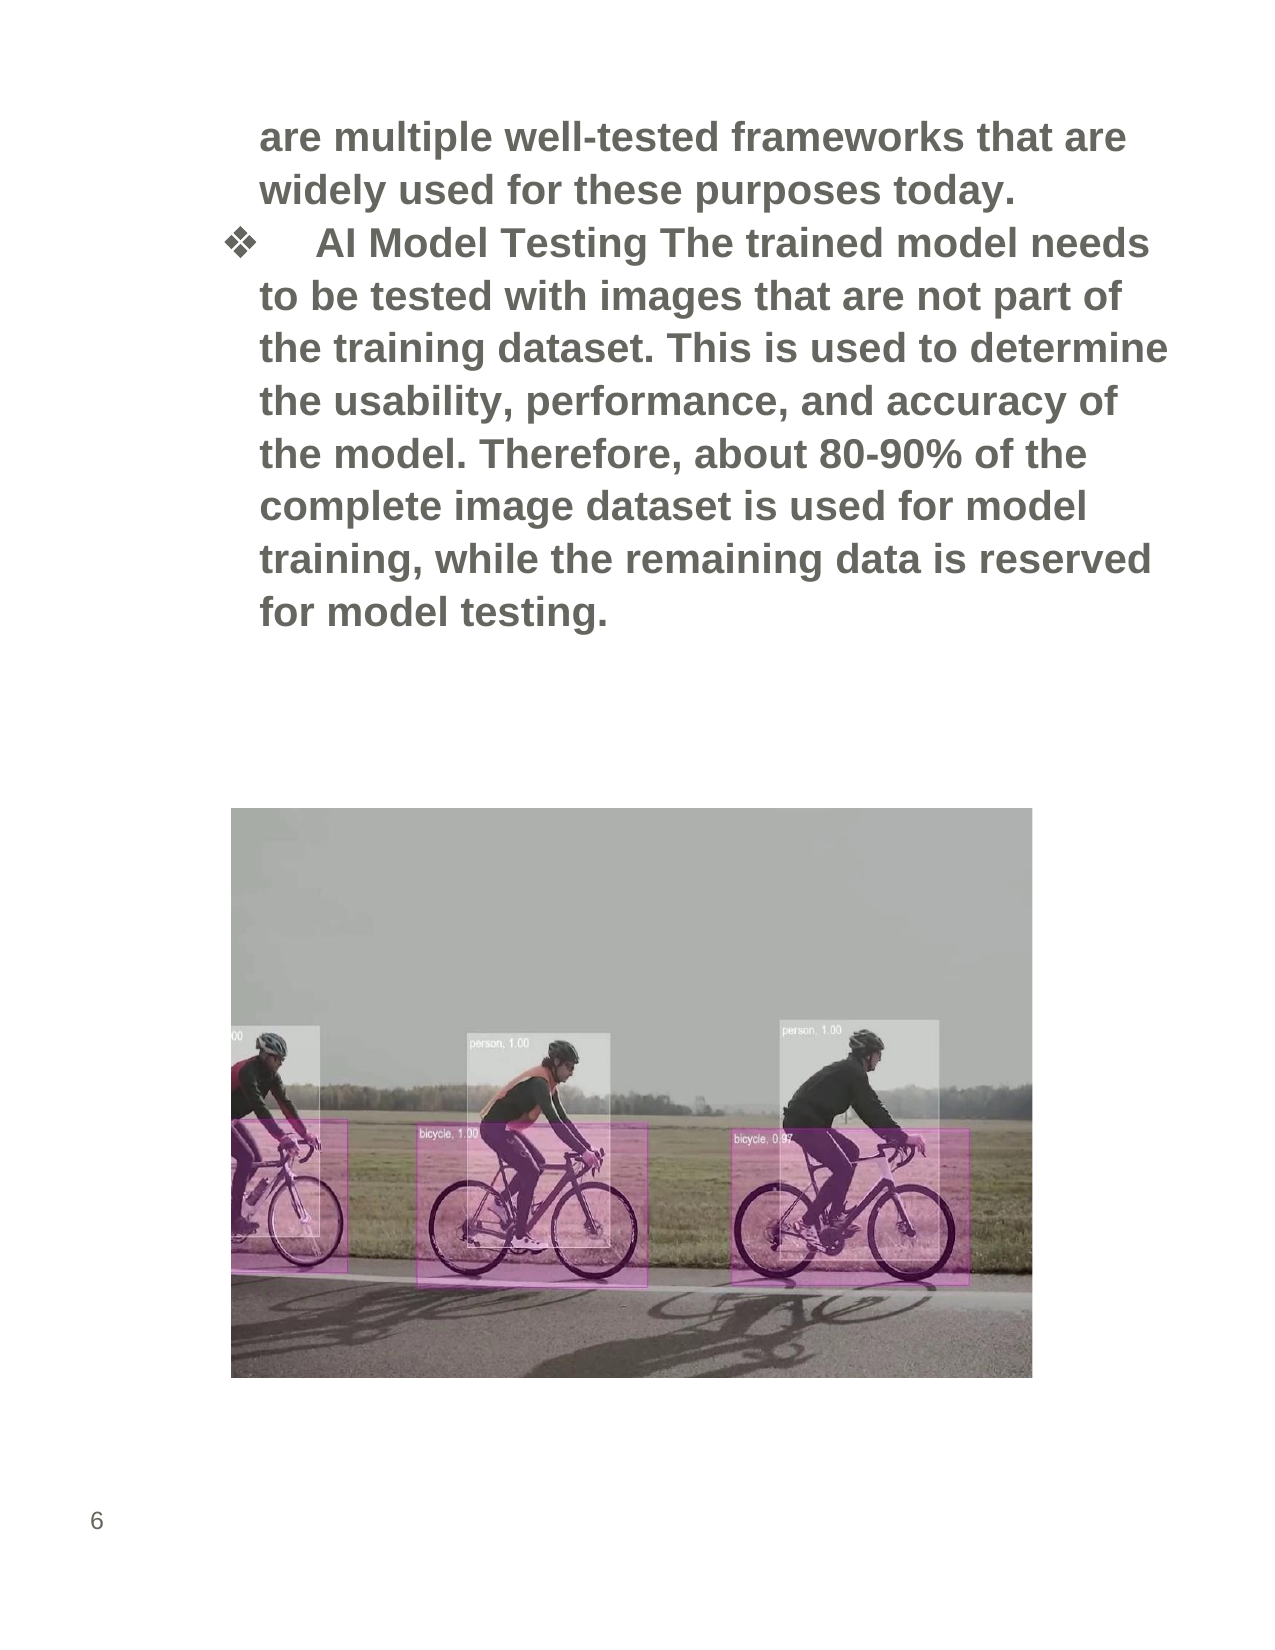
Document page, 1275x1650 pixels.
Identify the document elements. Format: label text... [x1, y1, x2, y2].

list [222, 112, 1185, 213]
list AI Model Testing The trained model needs to be tested with images that are not part of the training dataset. This is used to determine the usability, performance, and accuracy of the model. Therefore, about 80-90% of the complete image dataset is used for model training, while the remaining data is reserved for model testing. [222, 218, 1185, 635]
